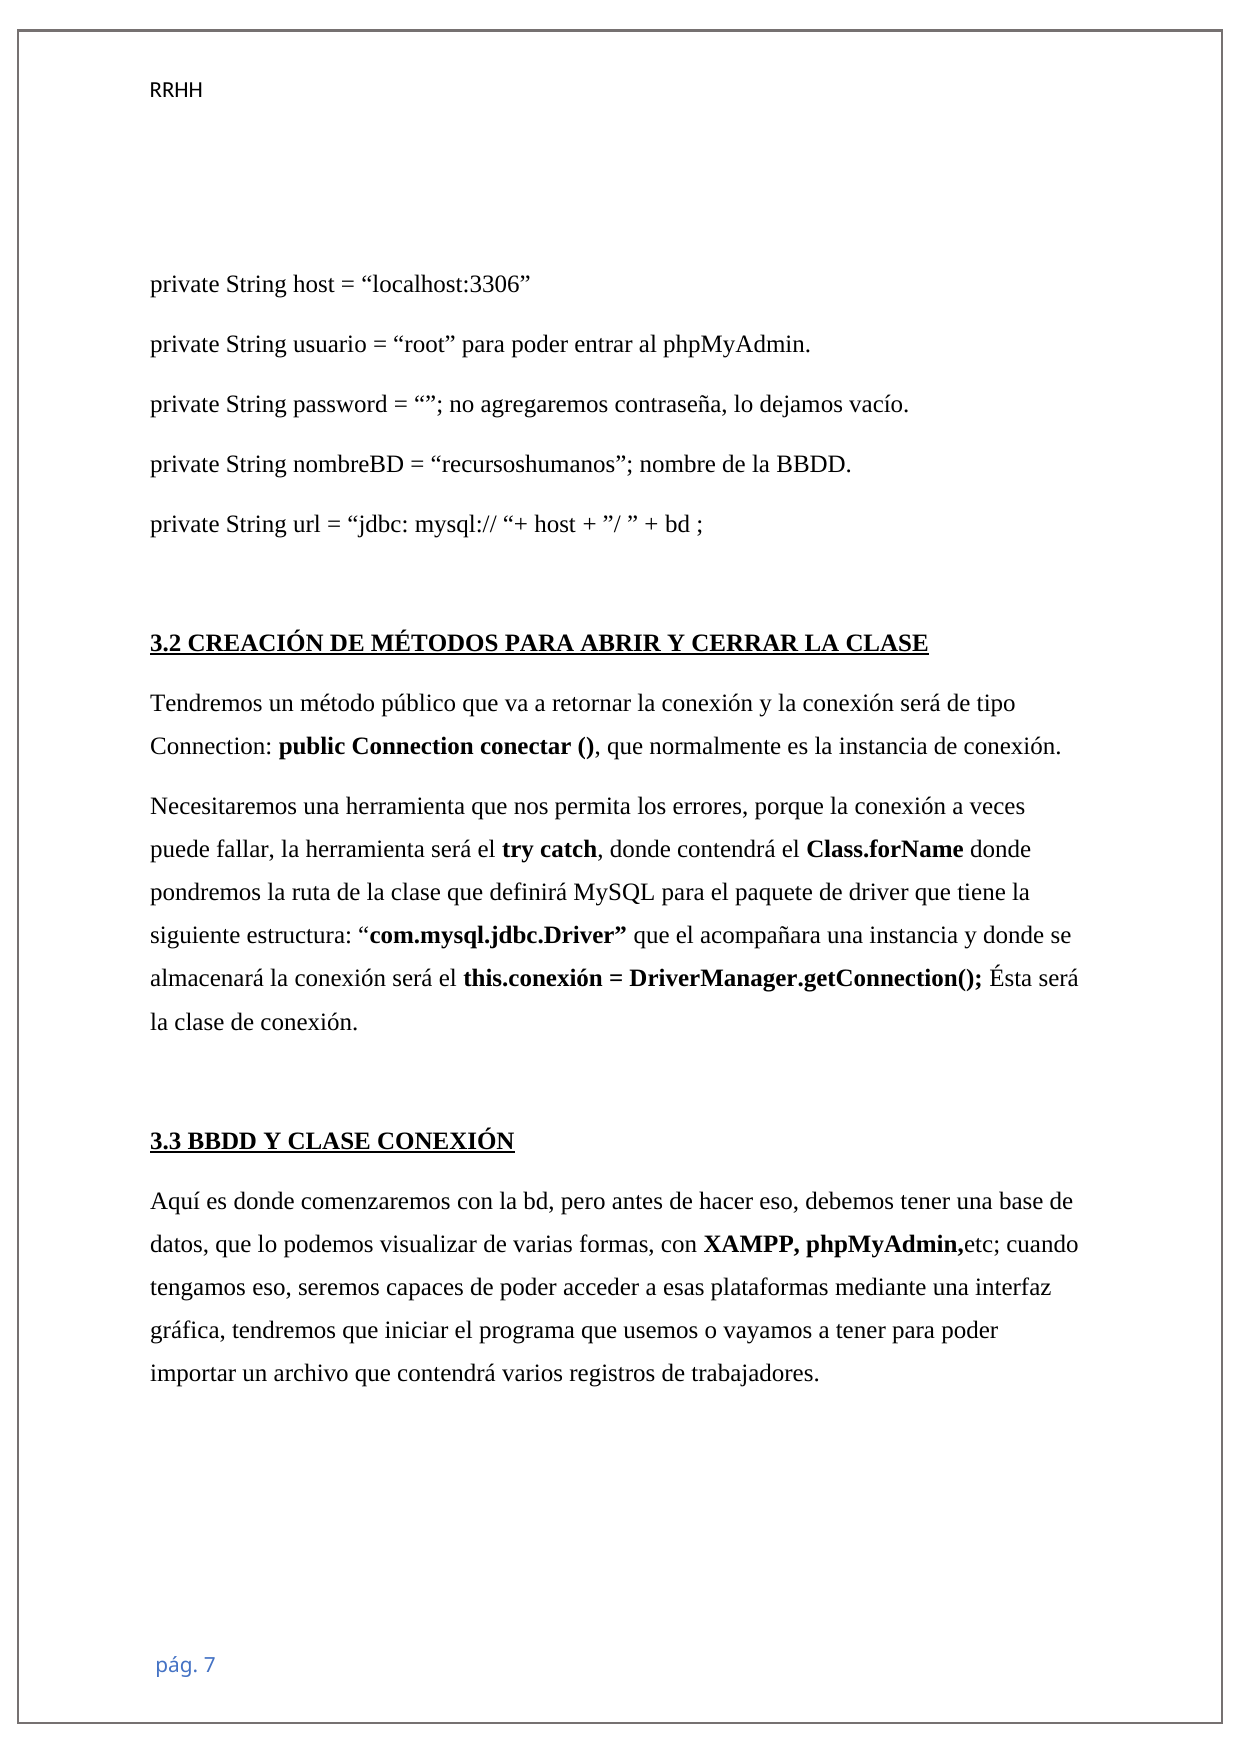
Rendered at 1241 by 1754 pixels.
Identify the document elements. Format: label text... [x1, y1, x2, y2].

text private String host = “localhost:3306” [150, 269, 1090, 298]
text private String password = “”; no agregaremos contraseña, lo dejamos vacío. [150, 389, 1090, 418]
text private String usuario = “root” para poder entrar al phpMyAdmin. [150, 329, 1090, 358]
text private String nombreBD = “recursoshumanos”; nombre de la BBDD. [150, 449, 1090, 478]
text private String url = “jdbc: mysql:// “+ host + ”/ ” + bd ; [150, 509, 1090, 537]
text Aquí es donde comenzaremos con la bd, pero antes de hacer eso, debemos tener una base de datos, que lo podemos visualizar de varias formas, con XAMPP, phpMyAdmin,etc; cuando tengamos eso, seremos capaces de poder acceder a esas plataformas mediante una interfaz gráfica, tendremos que iniciar el programa que usemos o vayamos a tener para poder importar un archivo que contendrá varios registros de trabajadores. [150, 1186, 1090, 1387]
text 3.2 CREACIÓN DE MÉTODOS PARA ABRIR Y CERRAR LA CLASE [150, 628, 1090, 657]
text 3.3 BBDD Y CLASE CONEXIÓN [150, 1126, 1090, 1155]
text Tendremos un método público que va a retornar la conexión y la conexión será de tipo Connection: public Connection conectar (), que normalmente es la instancia de conexión. [150, 688, 1090, 760]
text Necesitaremos una herramienta que nos permita los errores, porque la conexión a veces puede fallar, la herramienta será el try catch, donde contendrá el Class.forName donde pondremos la ruta de la clase que definirá MySQL para el paquete de driver que tiene la siguiente estructura: “com.mysql.jdbc.Driver” que el acompañara una instancia y donde se almacenará la conexión será el this.conexión = DriverManager.getConnection(); Ésta será la clase de conexión. [150, 791, 1090, 1035]
